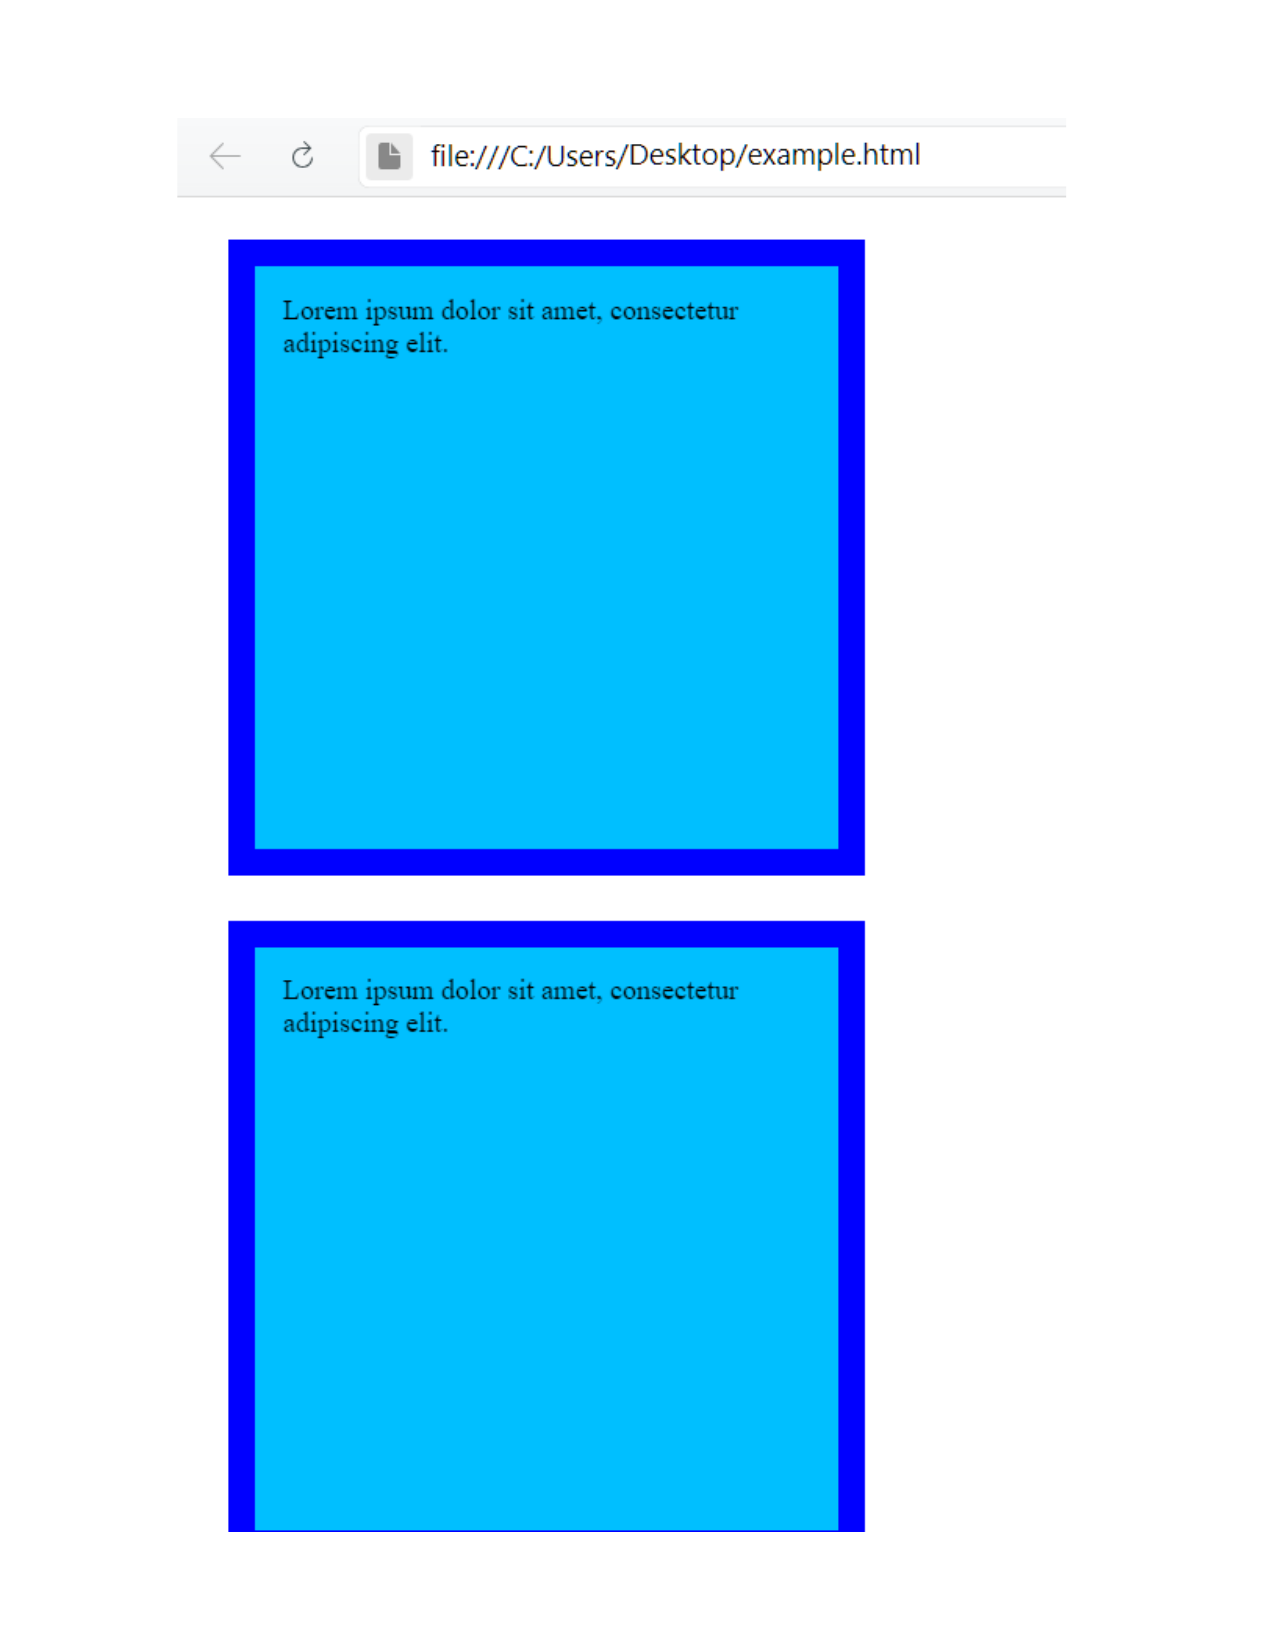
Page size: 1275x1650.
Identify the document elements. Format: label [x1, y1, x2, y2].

picture [177, 118, 1067, 1532]
